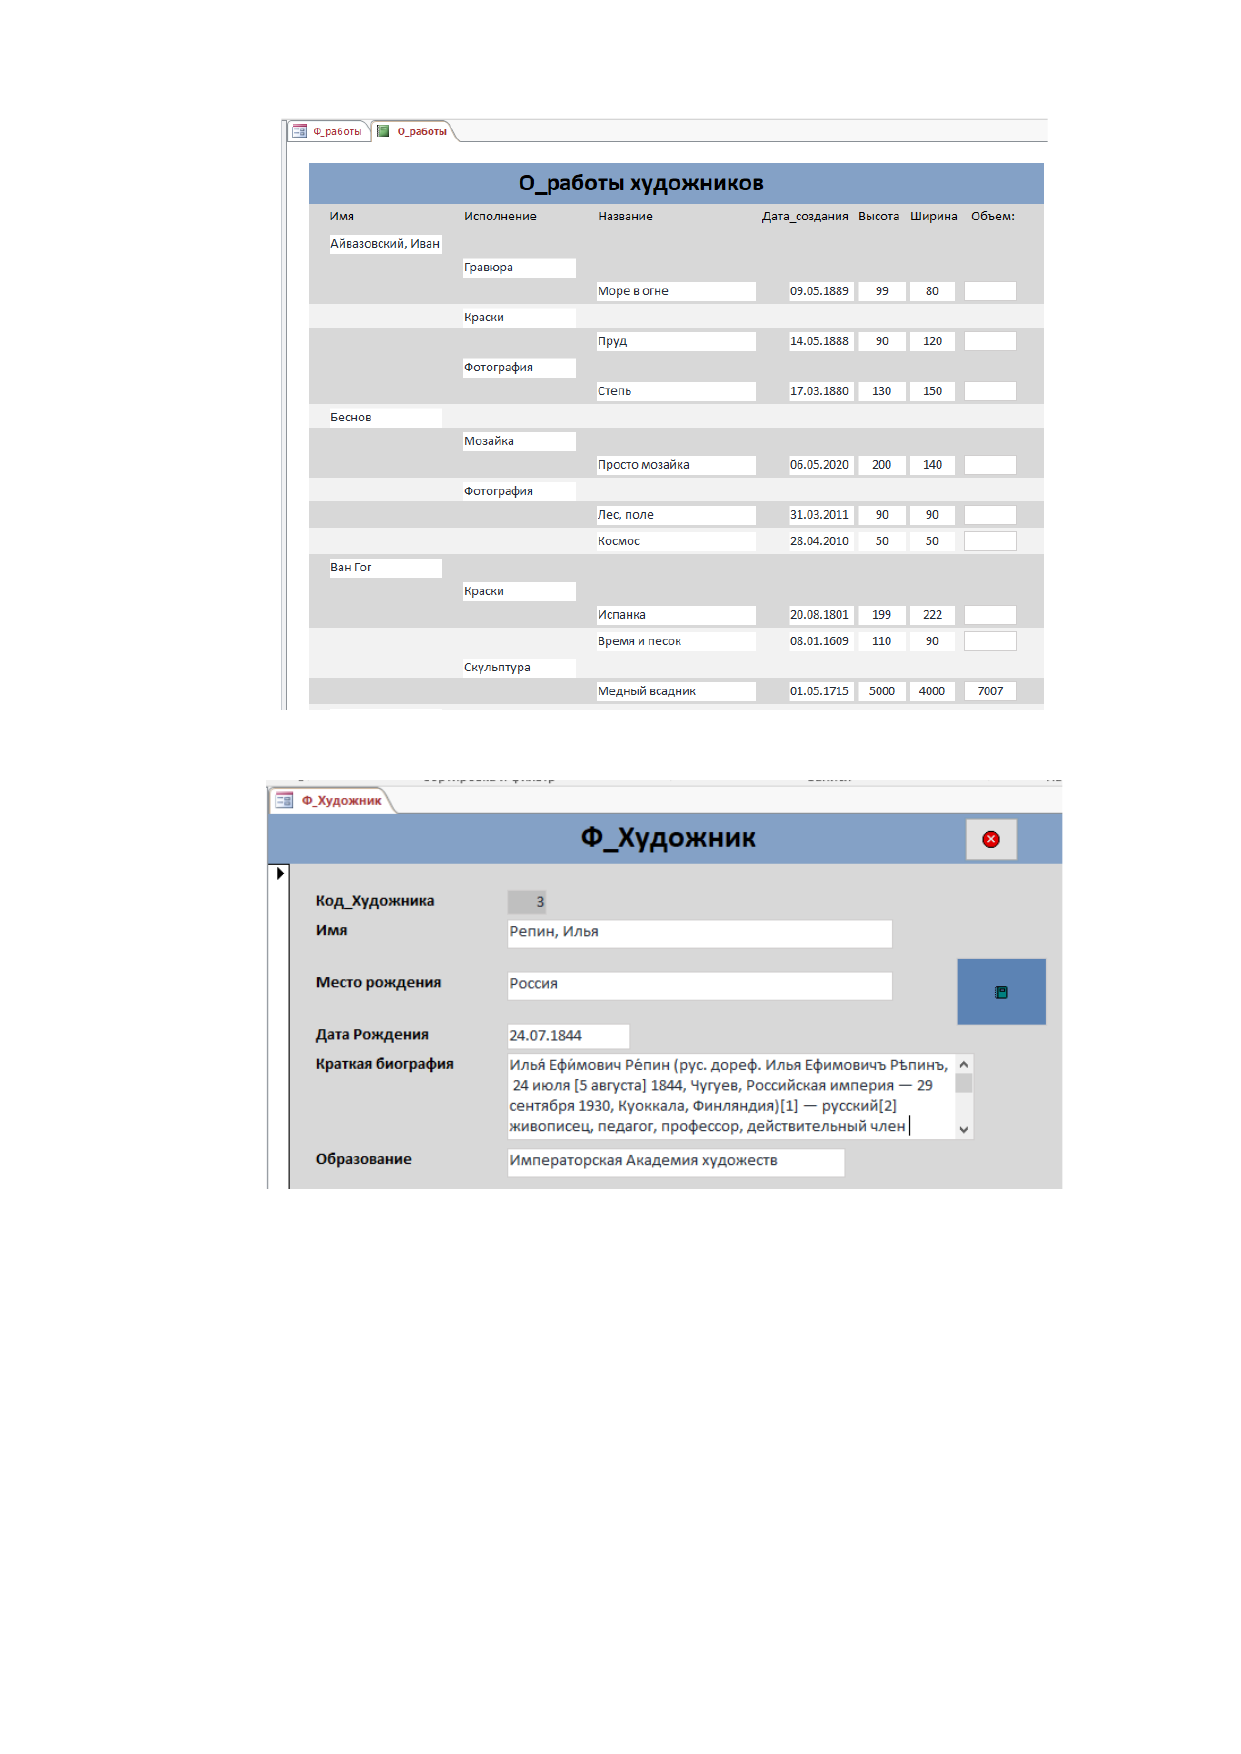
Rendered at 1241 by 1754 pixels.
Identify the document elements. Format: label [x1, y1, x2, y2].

picture [266, 780, 1063, 1189]
picture [281, 118, 1048, 710]
